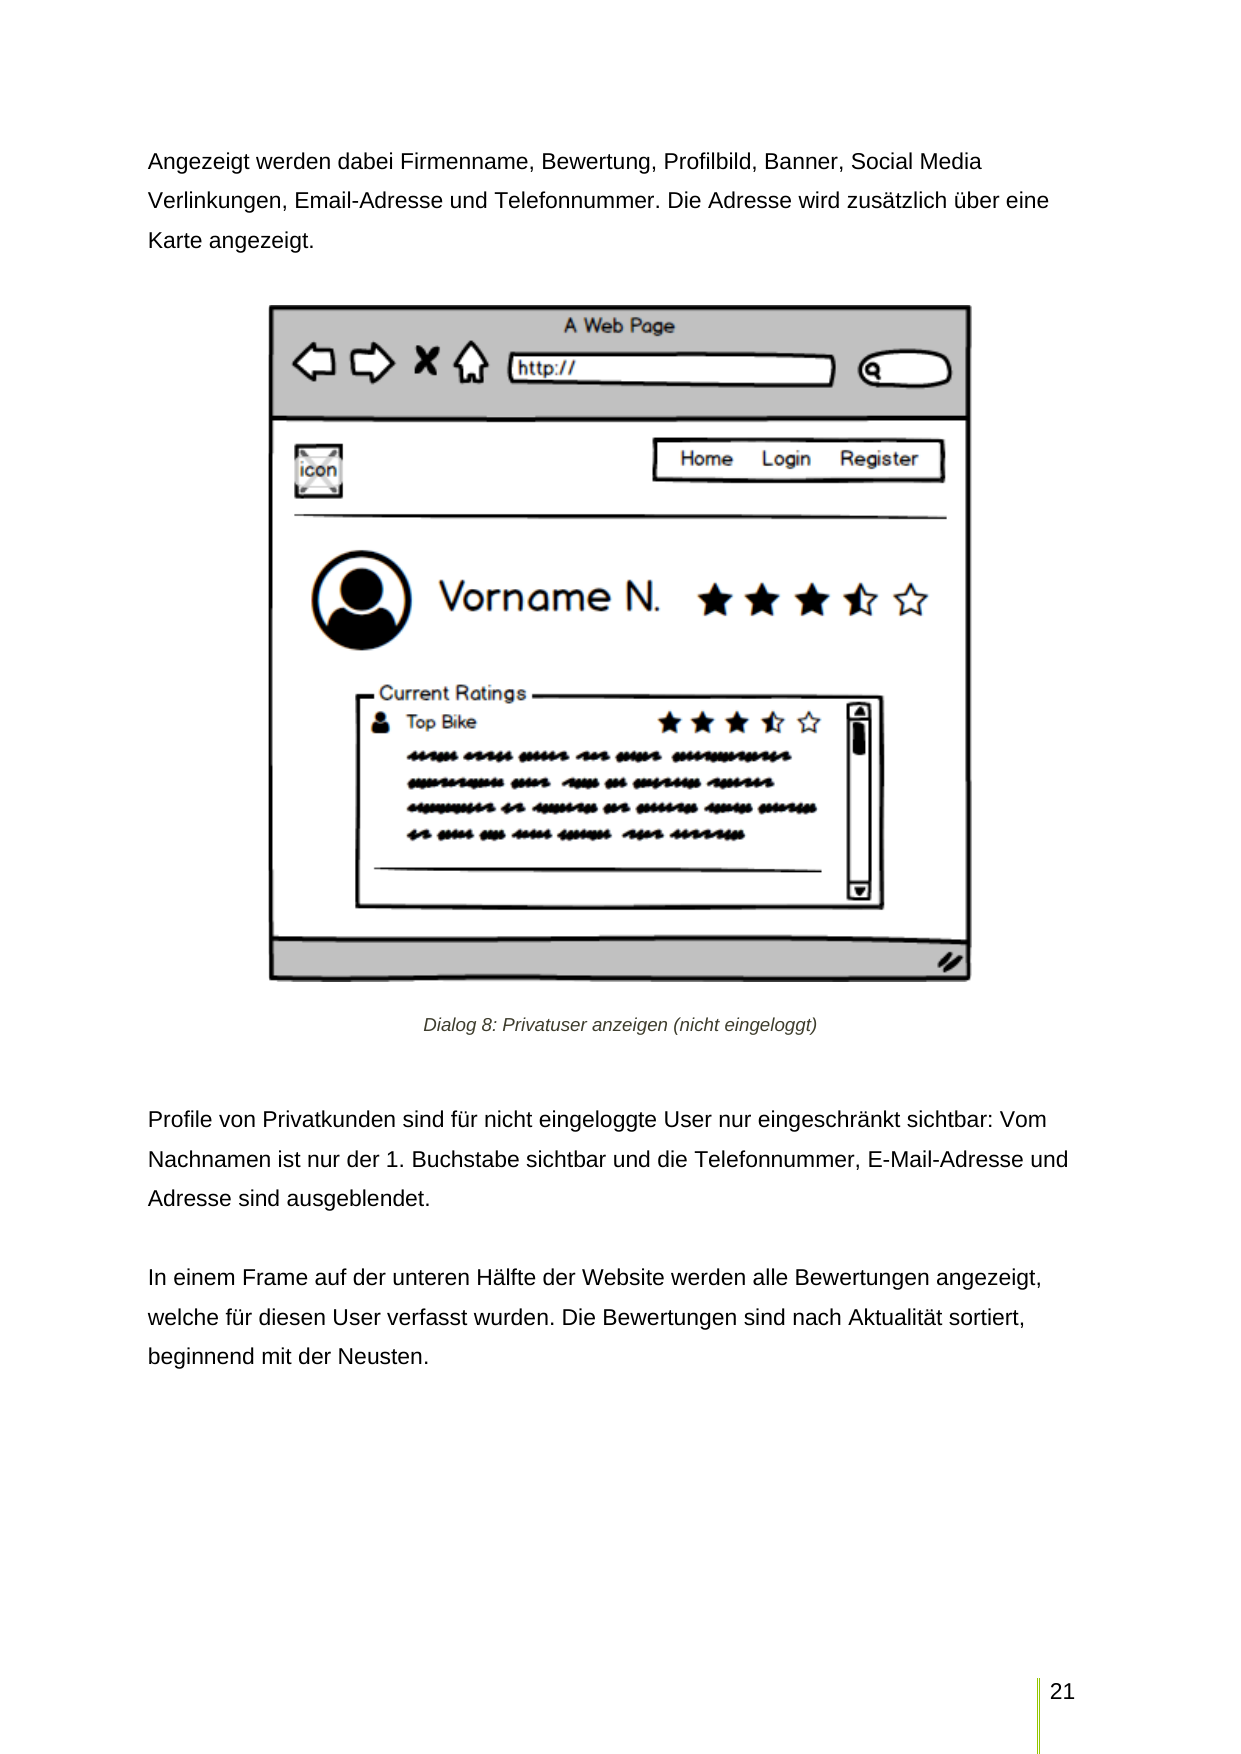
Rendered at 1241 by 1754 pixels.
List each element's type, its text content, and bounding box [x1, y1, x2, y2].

text Angezeigt werden dabei Firmenname, Bewertung, Profilbild, Banner, Social Media Verlinkungen, Email-Adresse und Telefonnummer. Die Adresse wird zusätzlich über eine Karte angezeigt. [148, 148, 1093, 253]
text In einem Frame auf der unteren Hälfte der Website werden alle Bewertungen angezeigt, welche für diesen User verfasst wurden. Die Bewertungen sind nach Aktualität sortiert, beginnend mit der Neusten. [148, 1264, 1093, 1369]
picture [268, 305, 972, 982]
text Profile von Privatkunden sind für nicht eingeloggte User nur eingeschränkt sichtbar: Vom Nachnamen ist nur der 1. Buchstabe sichtbar und die Telefonnummer, E-Mail-Adresse und Adresse sind ausgeblendet. [148, 1106, 1093, 1212]
